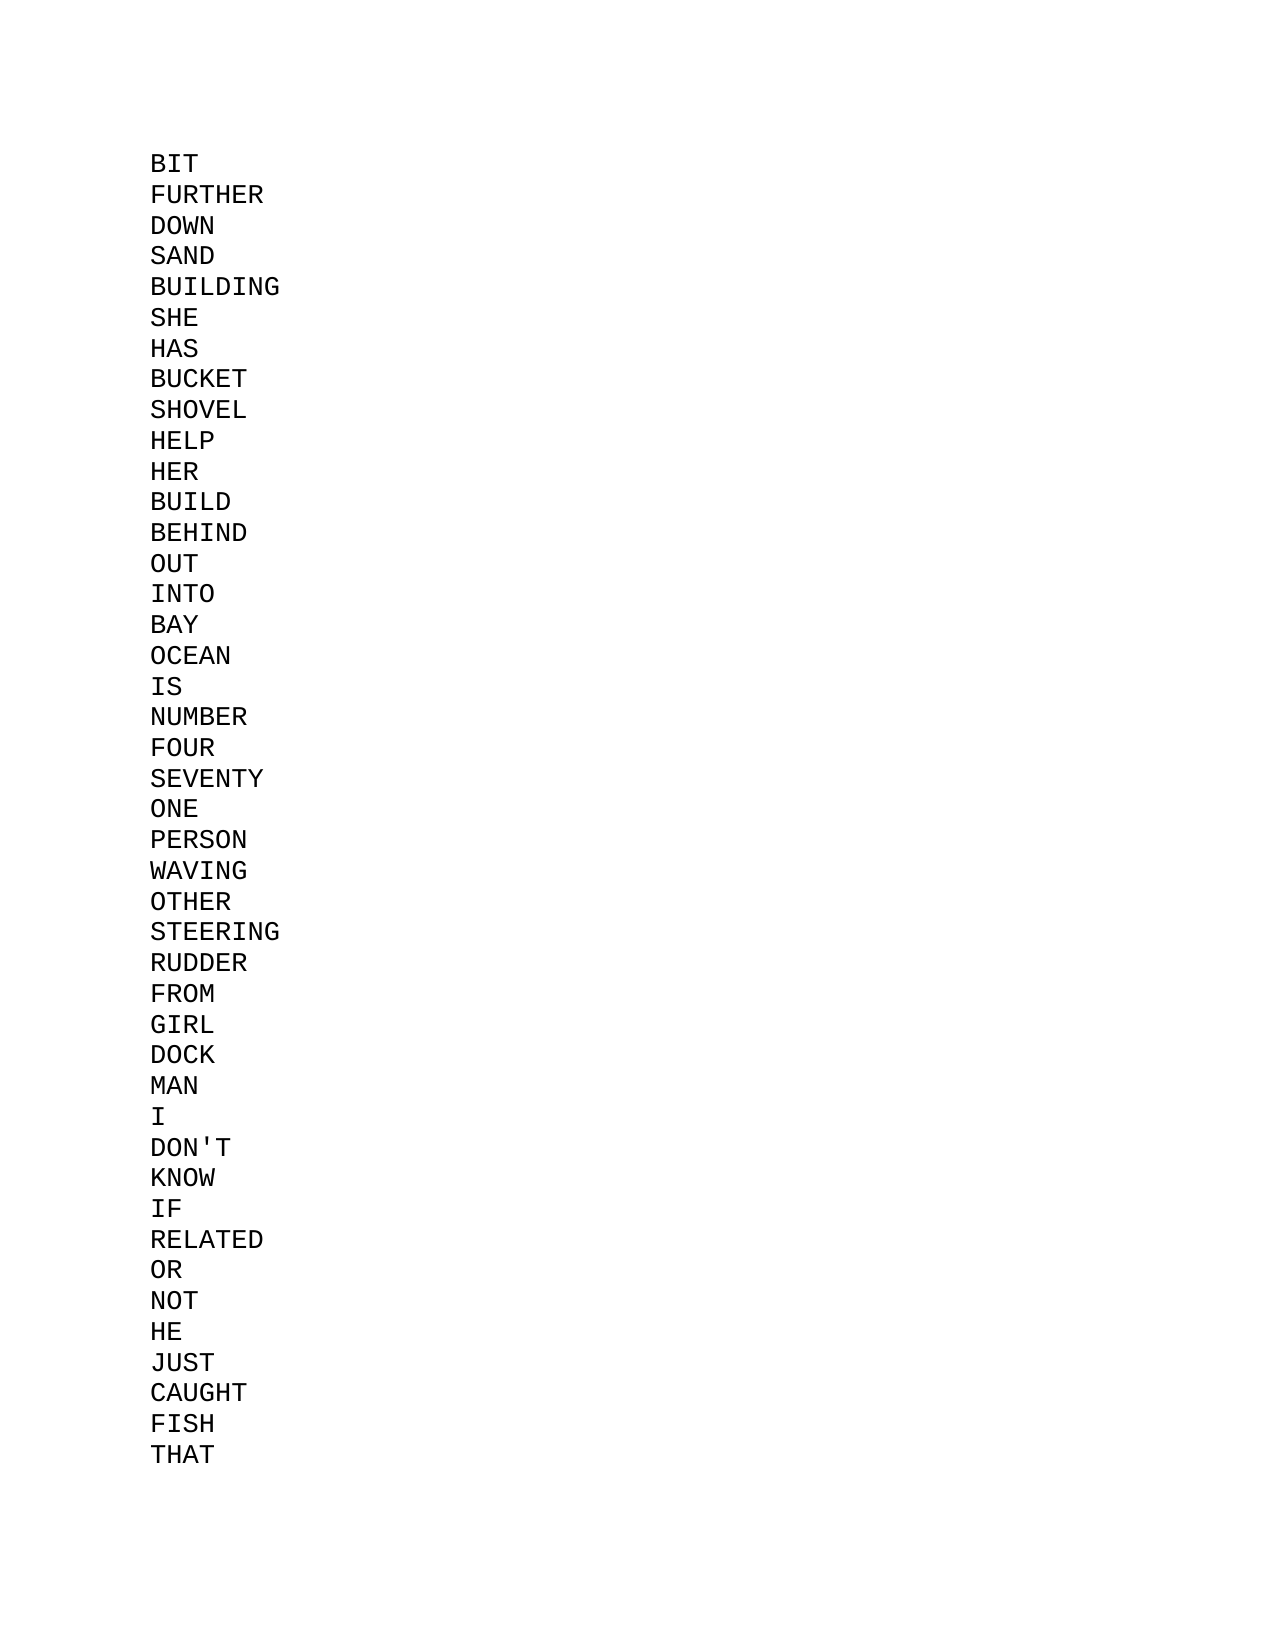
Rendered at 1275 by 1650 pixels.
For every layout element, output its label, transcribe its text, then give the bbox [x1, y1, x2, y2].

text INTO [150, 580, 1125, 611]
text DOCK [150, 1041, 1125, 1072]
text RELATED [150, 1226, 1125, 1256]
text ONE [150, 795, 1125, 826]
text FURTHER [150, 181, 1125, 211]
text BAY [150, 611, 1125, 642]
text BUILDING [150, 273, 1125, 304]
text HELP [150, 427, 1125, 457]
text NUMBER [150, 703, 1125, 734]
text SHE [150, 304, 1125, 334]
text PERSON [150, 826, 1125, 857]
text BEHIND [150, 519, 1125, 549]
text THAT [150, 1441, 1125, 1471]
text HER [150, 457, 1125, 488]
text JUST [150, 1348, 1125, 1379]
text OCEAN [150, 642, 1125, 672]
text CAUGHT [150, 1379, 1125, 1410]
text OR [150, 1256, 1125, 1287]
text HE [150, 1318, 1125, 1348]
text NOT [150, 1287, 1125, 1318]
text OUT [150, 549, 1125, 580]
text SEVENTY [150, 764, 1125, 795]
text STEERING [150, 918, 1125, 949]
text I [150, 1103, 1125, 1133]
text FOUR [150, 734, 1125, 764]
text IF [150, 1195, 1125, 1226]
text DOWN [150, 211, 1125, 242]
text MAN [150, 1072, 1125, 1103]
text FROM [150, 980, 1125, 1010]
text SAND [150, 242, 1125, 273]
text IS [150, 672, 1125, 703]
text RUDDER [150, 949, 1125, 980]
text DON'T [150, 1133, 1125, 1164]
text FISH [150, 1410, 1125, 1441]
text GIRL [150, 1010, 1125, 1041]
text WAVING [150, 857, 1125, 887]
text BIT [150, 150, 1125, 181]
text BUCKET [150, 365, 1125, 396]
text SHOVEL [150, 396, 1125, 427]
text OTHER [150, 887, 1125, 918]
text HAS [150, 334, 1125, 365]
text KNOW [150, 1164, 1125, 1195]
text BUILD [150, 488, 1125, 519]
